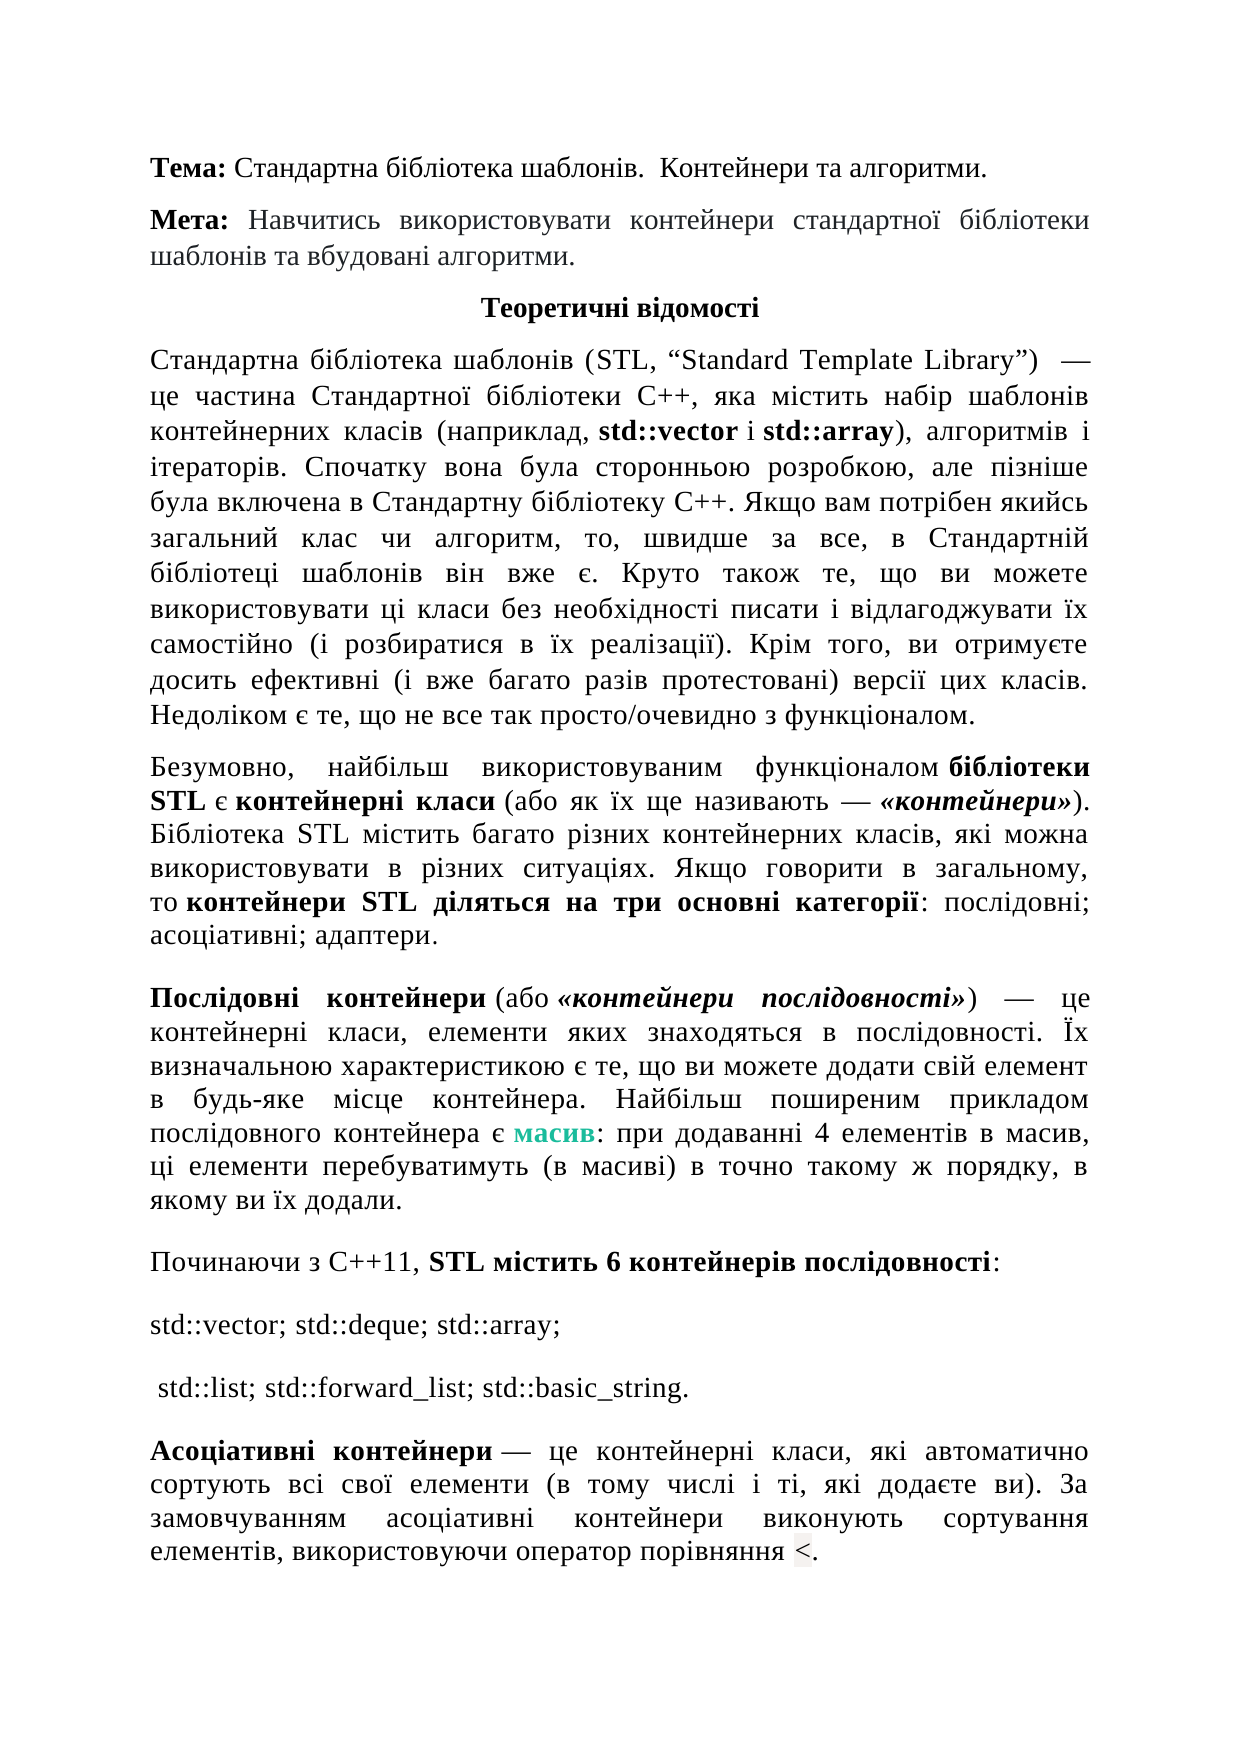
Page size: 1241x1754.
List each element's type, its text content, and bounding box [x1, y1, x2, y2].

text Теоретичні відомості [150, 290, 1090, 323]
text Послідовні контейнери (або «контейнери послідовності») — це контейнерні класи, елементи яких знаходяться в послідовності. Їх визначальною характеристикою є те, що ви можете додати свій елемент в будь-яке місце контейнера. Найбільш поширеним прикладом послідовного контейнера є масив: при додаванні 4 елементів в масив, ці елементи перебуватимуть (в масиві) в точно такому ж порядку, в якому ви їх додали. [150, 981, 1090, 1215]
text std::list; std::forward_list; std::basic_string. [150, 1370, 1090, 1403]
text Тема: Стандартна бібліотека шаблонів. Контейнери та алгоритми. [150, 150, 1090, 183]
text std::vector; std::deque; std::array; [150, 1307, 1090, 1341]
text Безумовно, найбільш використовуваним функціоналом бібліотеки STL є контейнерні класи (або як їх ще називають — «контейнери»). Бібліотека STL містить багато різних контейнерних класів, які можна використовувати в різних ситуаціях. Якщо говорити в загальному, то контейнери STL діляться на три основні категорії: послідовні; асоціативні; адаптери. [150, 749, 1090, 951]
text Мета: Навчитись використовувати контейнери стандартної бібліотеки шаблонів та вбудовані алгоритми. [150, 202, 1090, 271]
text Починаючи з C++11, STL містить 6 контейнерів послідовності: [150, 1244, 1090, 1278]
text Асоціативні контейнери — це контейнерні класи, які автоматично сортують всі свої елементи (в тому числі і ті, які додаєте ви). За замовчуванням асоціативні контейнери виконують сортування елементів, використовуючи оператор порівняння <. [150, 1433, 1090, 1567]
